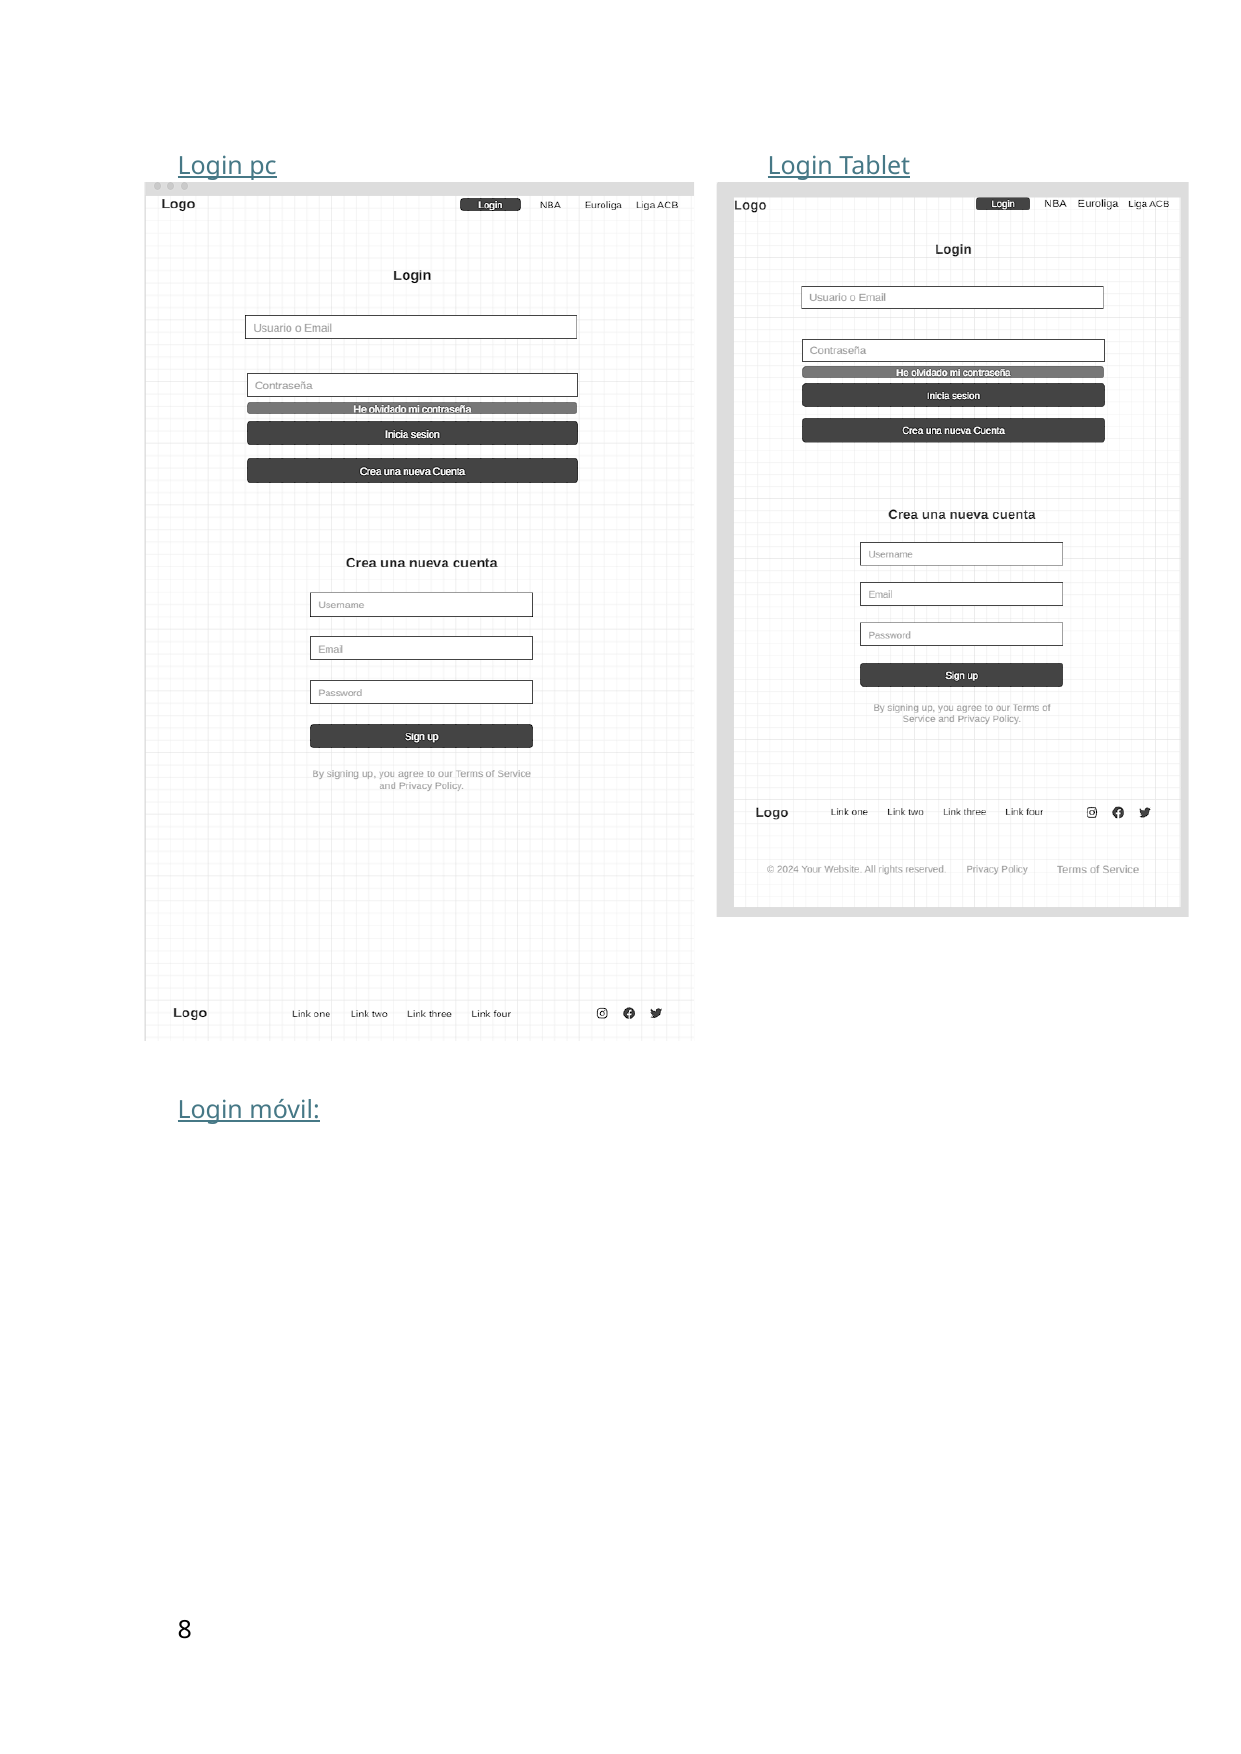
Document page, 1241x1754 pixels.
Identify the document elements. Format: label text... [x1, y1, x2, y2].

picture [716, 182, 1189, 917]
picture [144, 182, 695, 1041]
text Login pc Login Tablet [177, 148, 1063, 182]
text Login móvil: [177, 1091, 1063, 1125]
